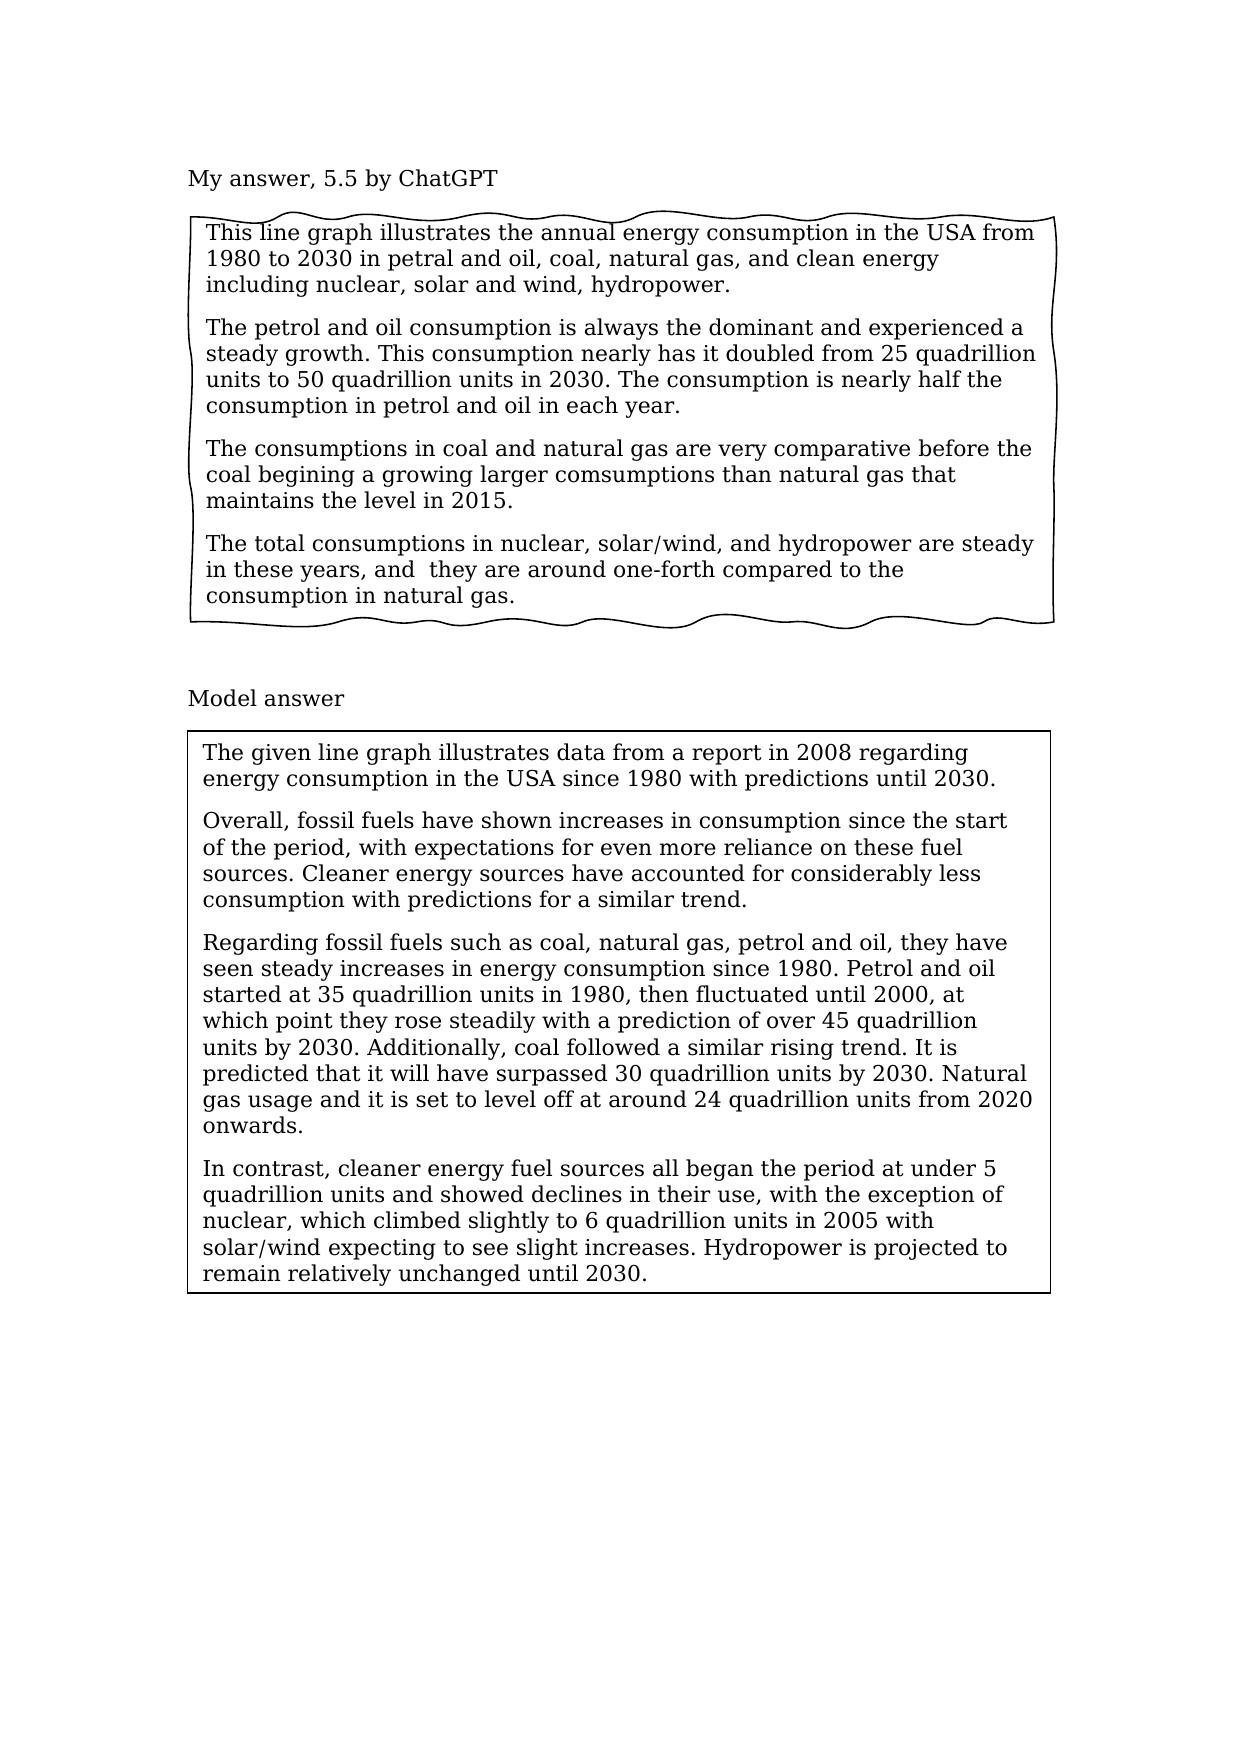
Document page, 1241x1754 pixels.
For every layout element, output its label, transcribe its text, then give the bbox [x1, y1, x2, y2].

text Model answer [187, 682, 1053, 714]
text My answer, 5.5 by ChatGPT [187, 162, 1053, 194]
